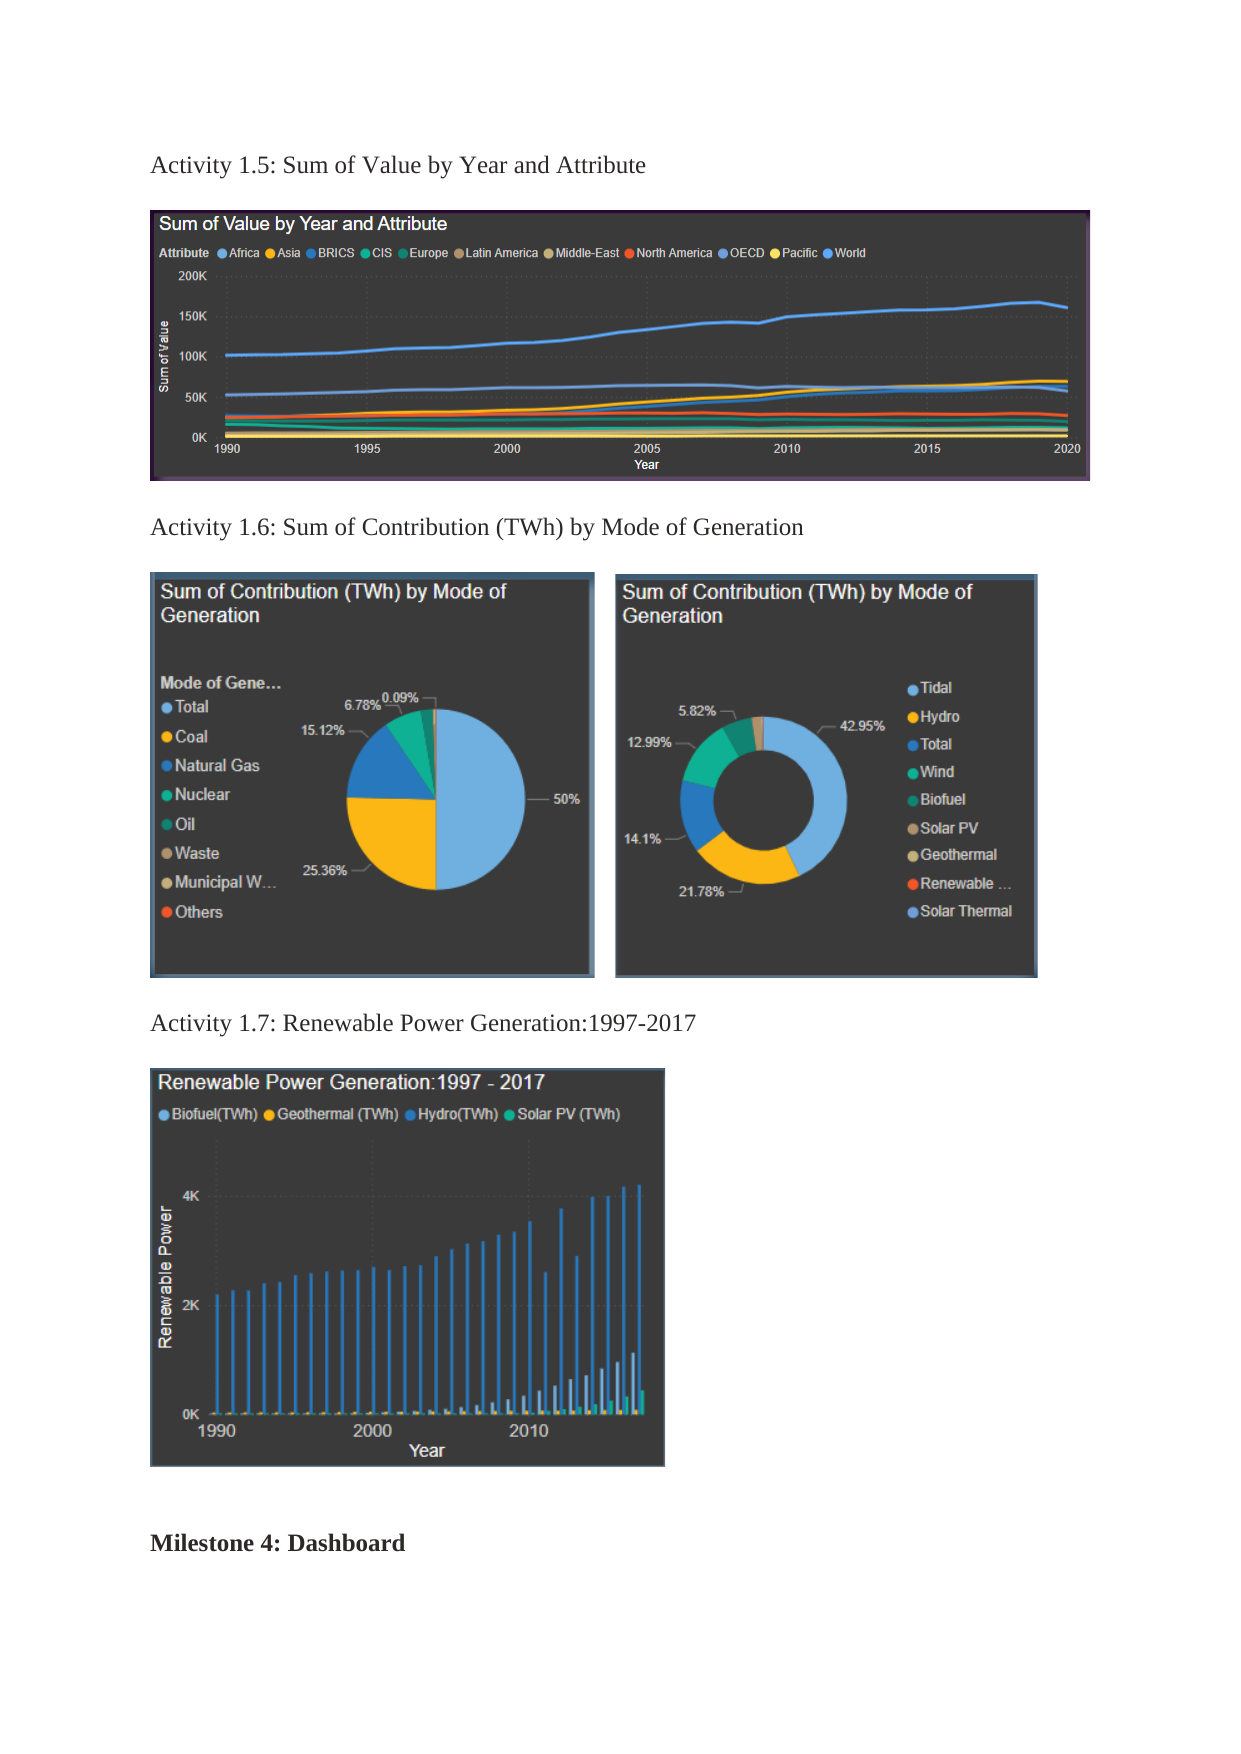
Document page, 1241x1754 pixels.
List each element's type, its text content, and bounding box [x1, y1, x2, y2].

picture [615, 574, 1038, 978]
picture [150, 1068, 665, 1467]
picture [150, 210, 1091, 481]
text Activity 1.7: Renewable Power Generation:1997-2017 [150, 1008, 1090, 1037]
text Activity 1.6: Sum of Contribution (TWh) by Mode of Generation [150, 512, 1090, 541]
text Activity 1.5: Sum of Value by Year and Attribute [150, 150, 1090, 179]
text Milestone 4: Dashboard [150, 1497, 1090, 1557]
picture [150, 572, 595, 978]
